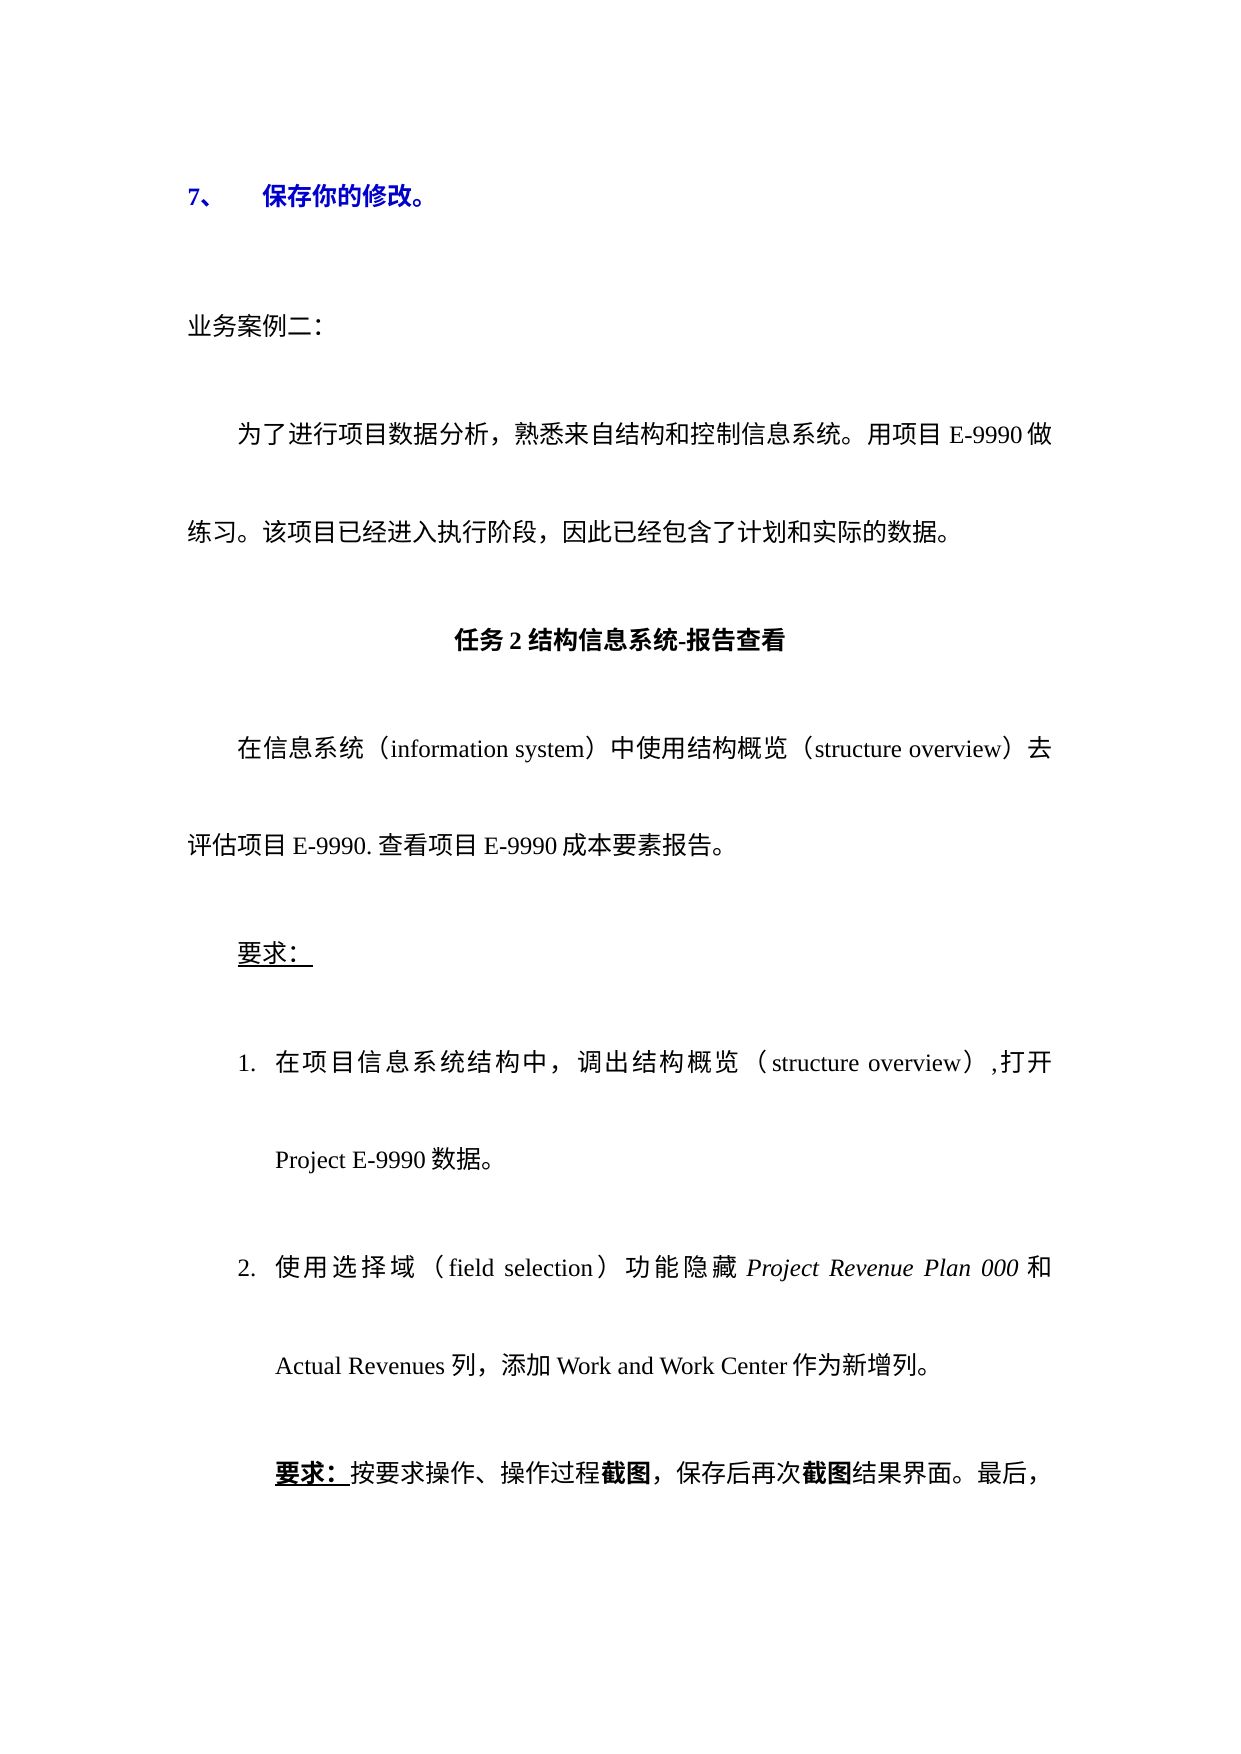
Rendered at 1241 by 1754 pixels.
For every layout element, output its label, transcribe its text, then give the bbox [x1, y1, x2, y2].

text 要求： [187, 919, 1053, 984]
text 为了进行项目数据分析，熟悉来自结构和控制信息系统。用项目E-9990做练习。该项目已经进入执行阶段，因此已经包含了计划和实际的数据。 [187, 400, 1053, 563]
list 在项目信息系统结构中，调出结构概览（structure overview）,打开Project E-9990数据。 [237, 1028, 1053, 1190]
text 任务2 结构信息系统-报告查看 [187, 606, 1053, 671]
text 业务案例二： [187, 292, 1053, 357]
text 在信息系统（information system）中使用结构概览（structure overview）去评估项目E-9990. 查看项目E-9990成本要素报告。 [187, 714, 1053, 876]
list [275, 1439, 1053, 1504]
list 保存你的修改。 [187, 162, 1053, 227]
list 使用选择域（field selection）功能隐藏Project Revenue Plan 000和Actual Revenues 列，添加Work and Work Center作为新增列。 [237, 1233, 1053, 1396]
